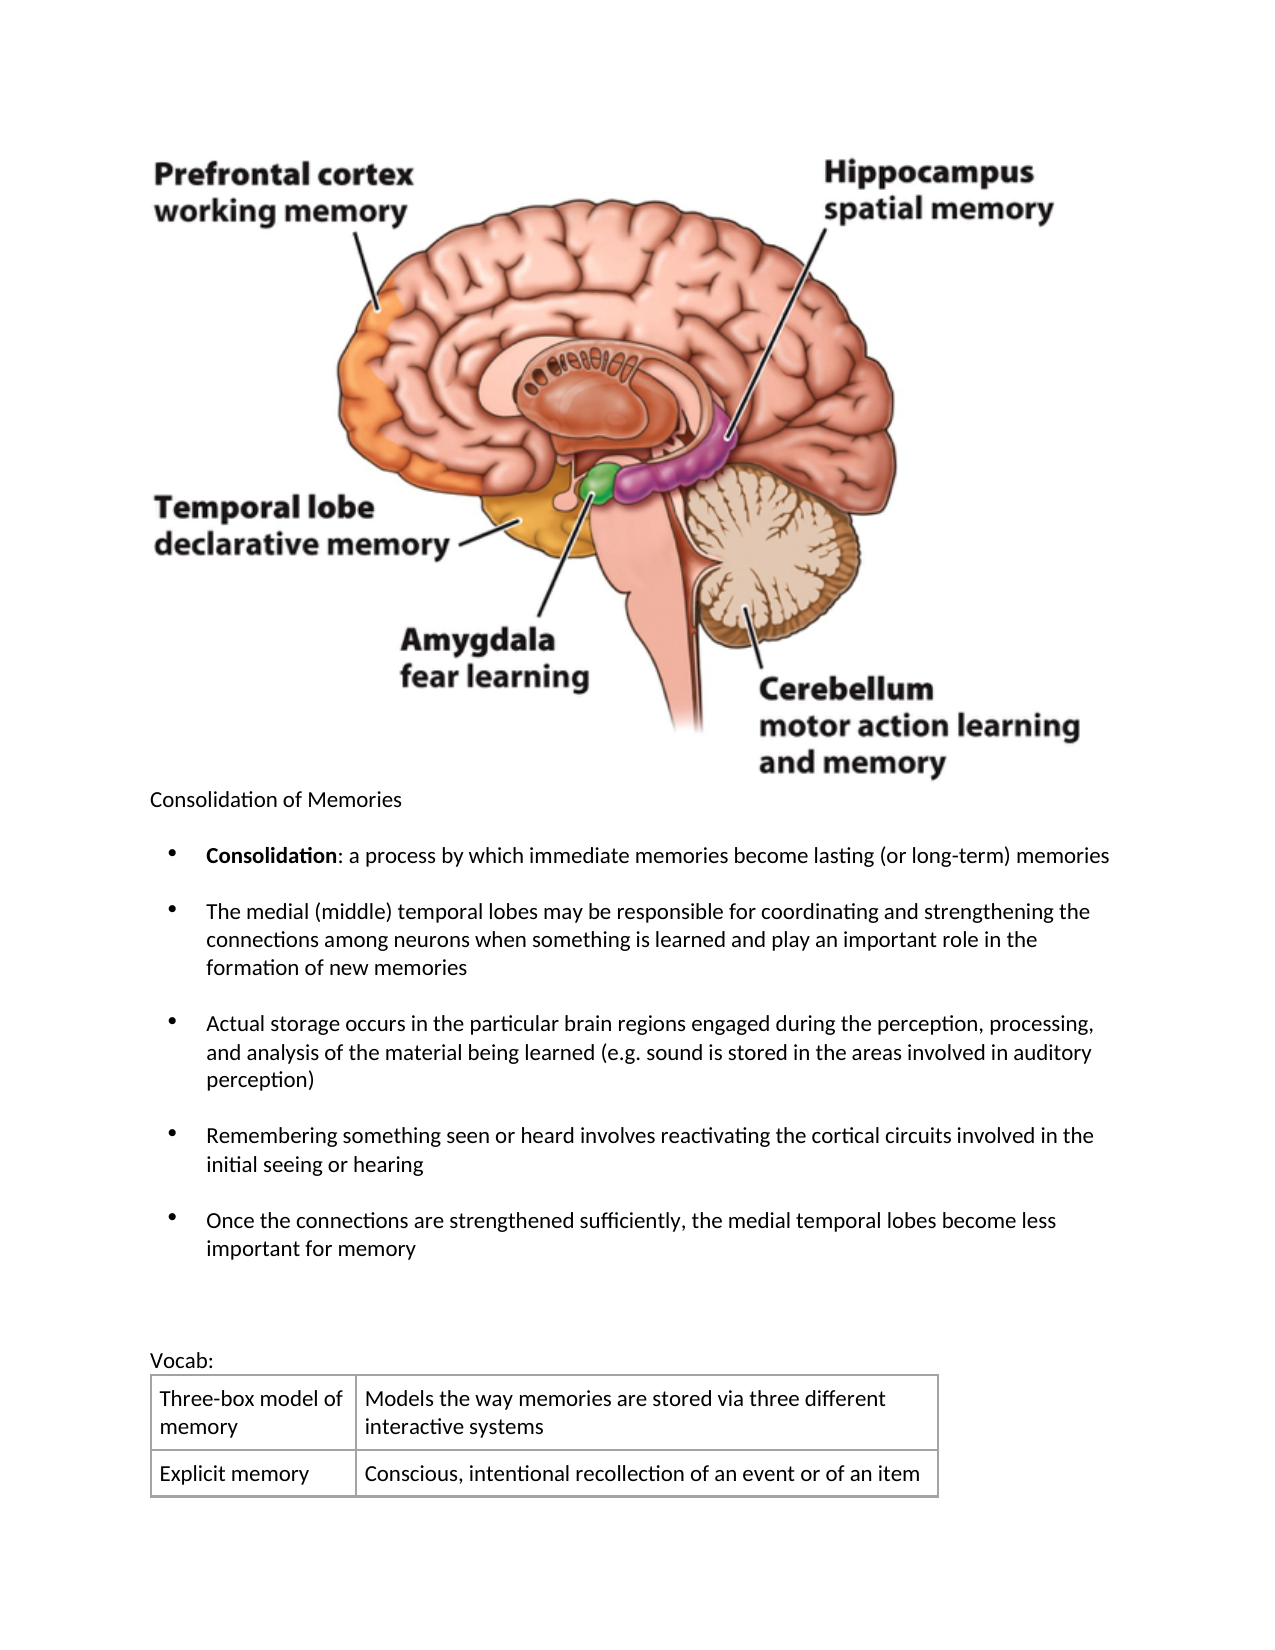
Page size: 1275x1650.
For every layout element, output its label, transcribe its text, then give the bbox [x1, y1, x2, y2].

list The medial (middle) temporal lobes may be responsible for coordinating and strengthening the connections among neurons when something is learned and play an important role in the formation of new memories [169, 897, 1125, 982]
list Once the connections are strengthened sufficiently, the medial temporal lobes become less important for memory [169, 1206, 1125, 1262]
list Consolidation: a process by which immediate memories become lasting (or long-term) memories [169, 841, 1125, 869]
table_header Models the way memories are stored via three different interactive systems [357, 1376, 937, 1449]
text Vocab: [150, 1346, 1125, 1374]
picture [150, 150, 1092, 786]
list Actual storage occurs in the particular brain regions engaged during the perception, processing, and analysis of the material being learned (e.g. sound is stored in the areas involved in auditory perception) [169, 1009, 1125, 1094]
table_header Three-box model of memory [152, 1376, 355, 1449]
text Consolidation of Memories [150, 785, 1125, 813]
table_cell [357, 1451, 937, 1495]
table_cell Explicit memory [152, 1451, 355, 1495]
list Remembering something seen or heard involves reactivating the cortical circuits involved in the initial seeing or hearing [169, 1122, 1125, 1178]
